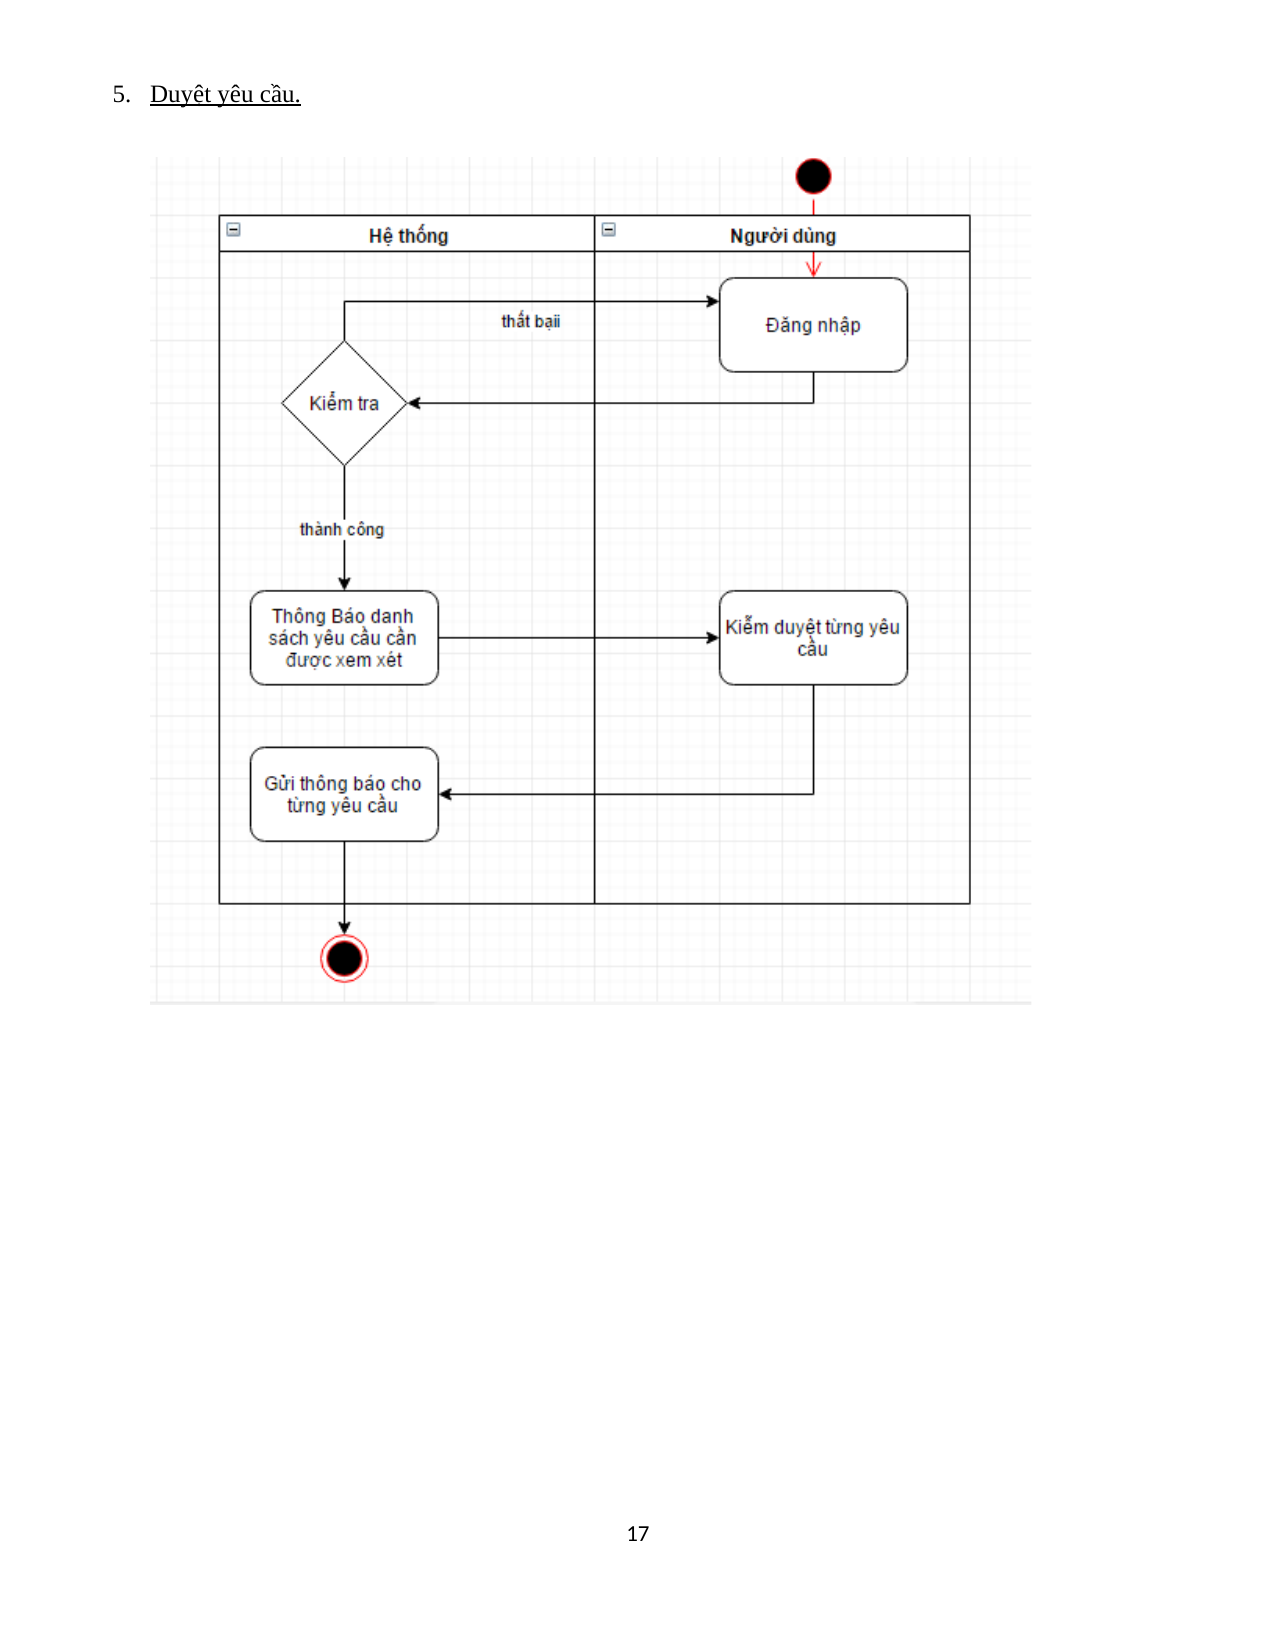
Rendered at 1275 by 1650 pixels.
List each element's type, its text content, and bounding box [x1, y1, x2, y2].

subtitle Duyệt yêu cầu. [112, 79, 1200, 108]
picture [150, 157, 1032, 1005]
